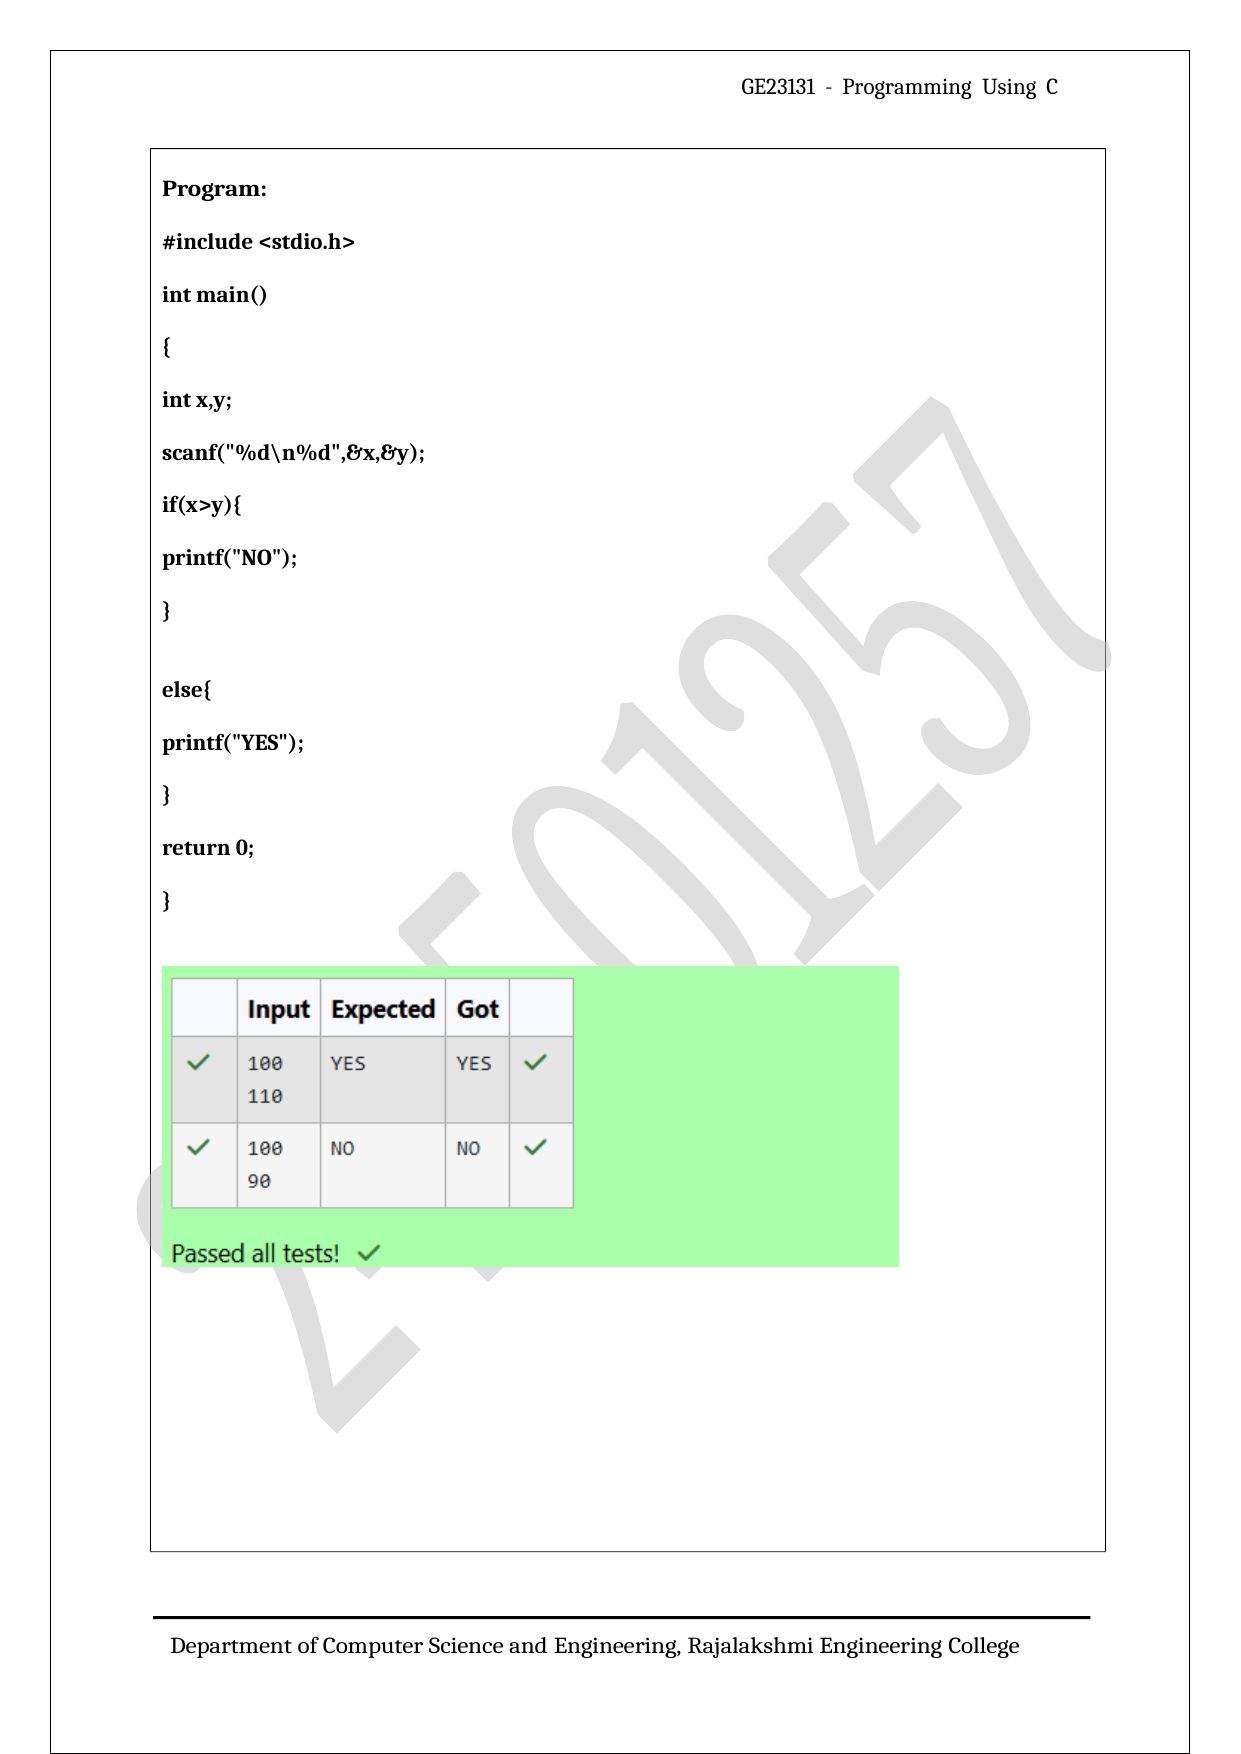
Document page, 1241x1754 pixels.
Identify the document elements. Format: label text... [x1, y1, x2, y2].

picture [161, 966, 900, 1267]
subtitle { [162, 334, 1137, 360]
text Department of Computer Science and Engineering, Rajalakshmi Engineering College [170, 1633, 1137, 1660]
subtitle int main() [162, 281, 1137, 308]
subtitle if(x>y){ [162, 492, 1137, 518]
subtitle #include <stdio.h> [162, 229, 1137, 255]
subtitle Program: [162, 176, 1137, 202]
subtitle return 0; [162, 835, 1137, 861]
subtitle } [162, 887, 1137, 914]
subtitle printf("YES"); [162, 729, 1137, 756]
subtitle else{ [162, 677, 1137, 703]
subtitle } [162, 782, 1137, 808]
subtitle scanf("%d\n%d",&x,&y); [162, 439, 1137, 466]
subtitle } [162, 598, 1137, 624]
subtitle printf("NO"); [162, 545, 1137, 571]
subtitle int x,y; [162, 387, 1137, 413]
